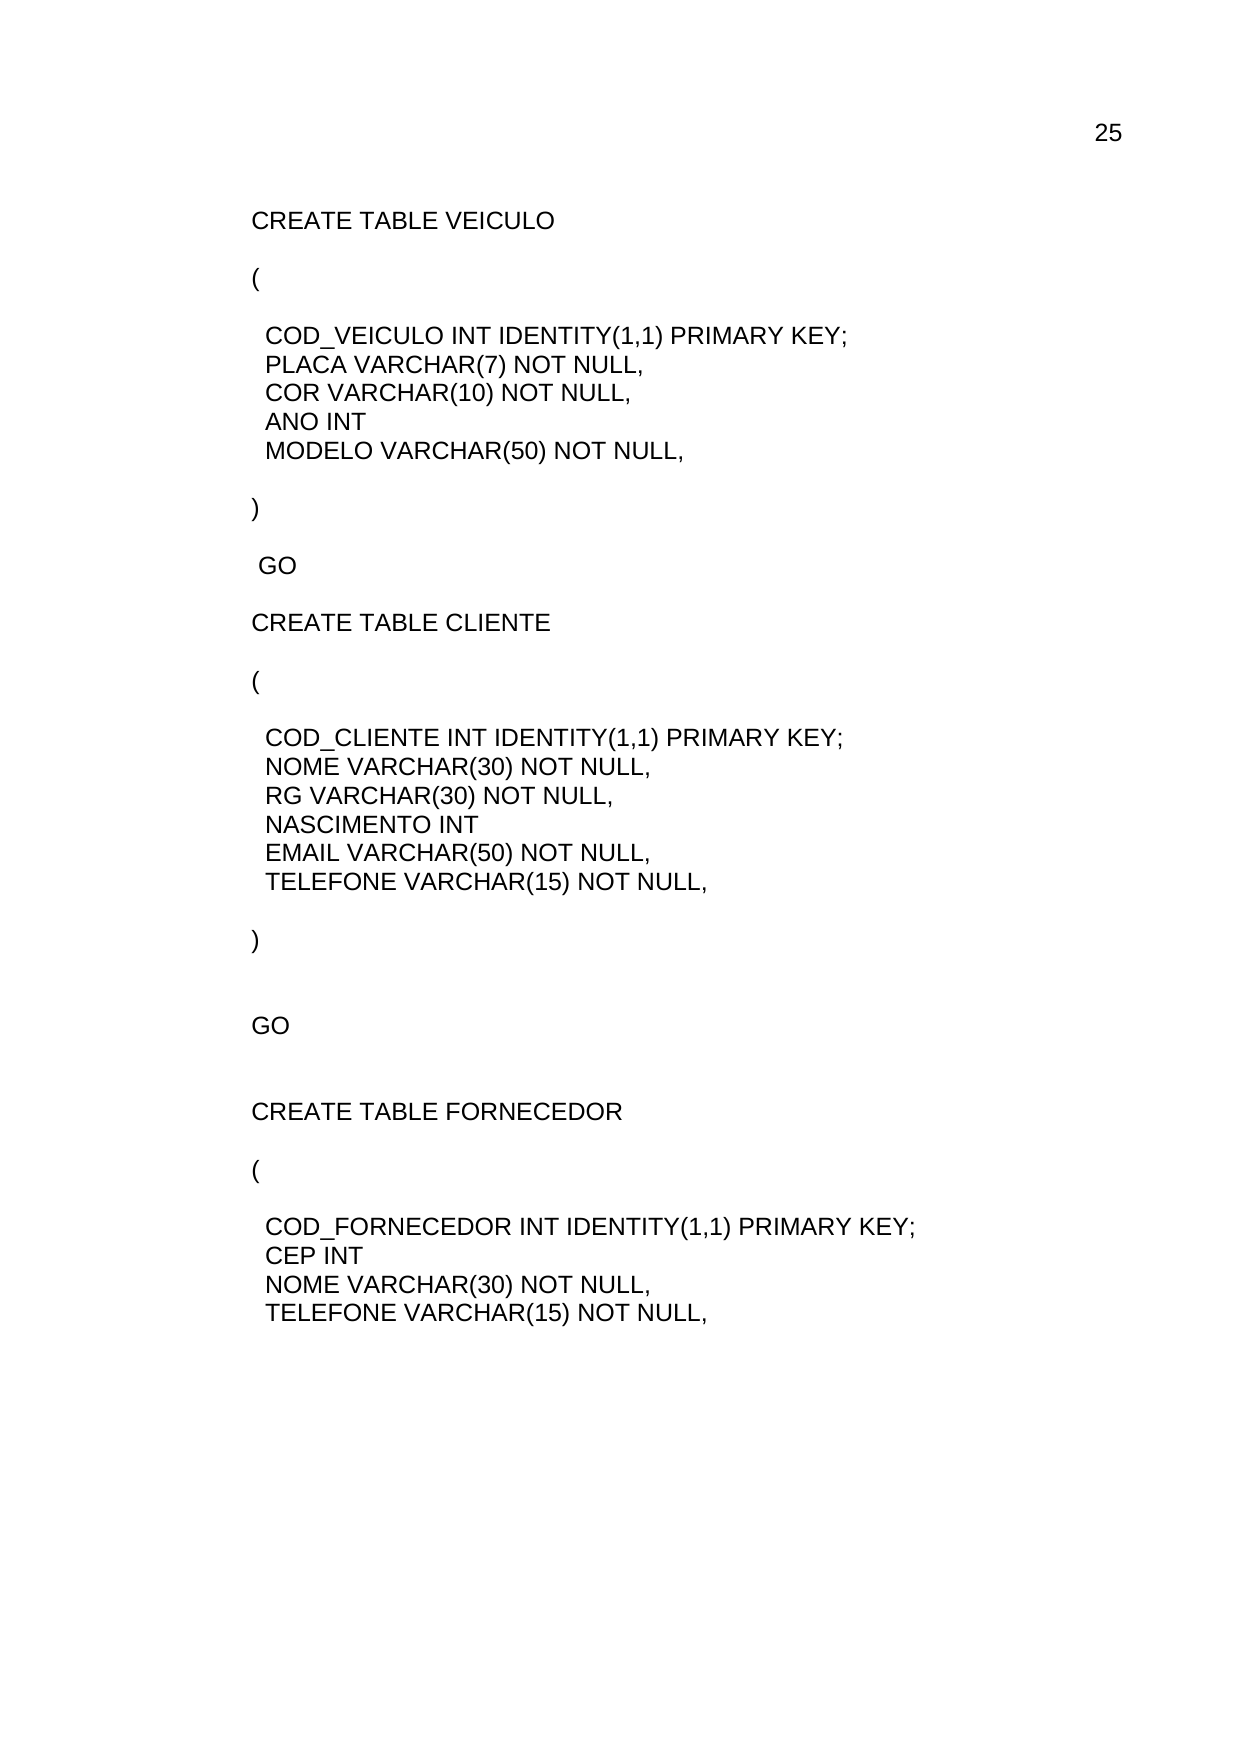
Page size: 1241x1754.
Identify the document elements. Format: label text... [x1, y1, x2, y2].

text CREATE TABLE FORNECEDOR [177, 1097, 1122, 1126]
text TELEFONE VARCHAR(15) NOT NULL, [177, 867, 1122, 896]
text PLACA VARCHAR(7) NOT NULL, [177, 350, 1122, 378]
text ( [177, 1155, 1122, 1183]
text ANO INT [177, 407, 1122, 436]
text GO [177, 1011, 1122, 1040]
text NOME VARCHAR(30) NOT NULL, [177, 1270, 1122, 1298]
text RG VARCHAR(30) NOT NULL, [177, 781, 1122, 810]
text EMAIL VARCHAR(50) NOT NULL, [177, 838, 1122, 867]
text NASCIMENTO INT [177, 810, 1122, 838]
text GO [177, 551, 1122, 580]
text COD_VEICULO INT IDENTITY(1,1) PRIMARY KEY; [177, 321, 1122, 350]
text NOME VARCHAR(30) NOT NULL, [177, 752, 1122, 781]
text ) [177, 493, 1122, 522]
text ( [177, 666, 1122, 695]
text MODELO VARCHAR(50) NOT NULL, [177, 436, 1122, 465]
text TELEFONE VARCHAR(15) NOT NULL, [177, 1298, 1122, 1327]
text COR VARCHAR(10) NOT NULL, [177, 378, 1122, 407]
text ( [177, 263, 1122, 292]
text CREATE TABLE CLIENTE [177, 608, 1122, 637]
text ) [177, 925, 1122, 953]
text COD_FORNECEDOR INT IDENTITY(1,1) PRIMARY KEY; [177, 1212, 1122, 1241]
text COD_CLIENTE INT IDENTITY(1,1) PRIMARY KEY; [177, 723, 1122, 752]
text CEP INT [177, 1241, 1122, 1270]
text CREATE TABLE VEICULO [177, 206, 1122, 235]
